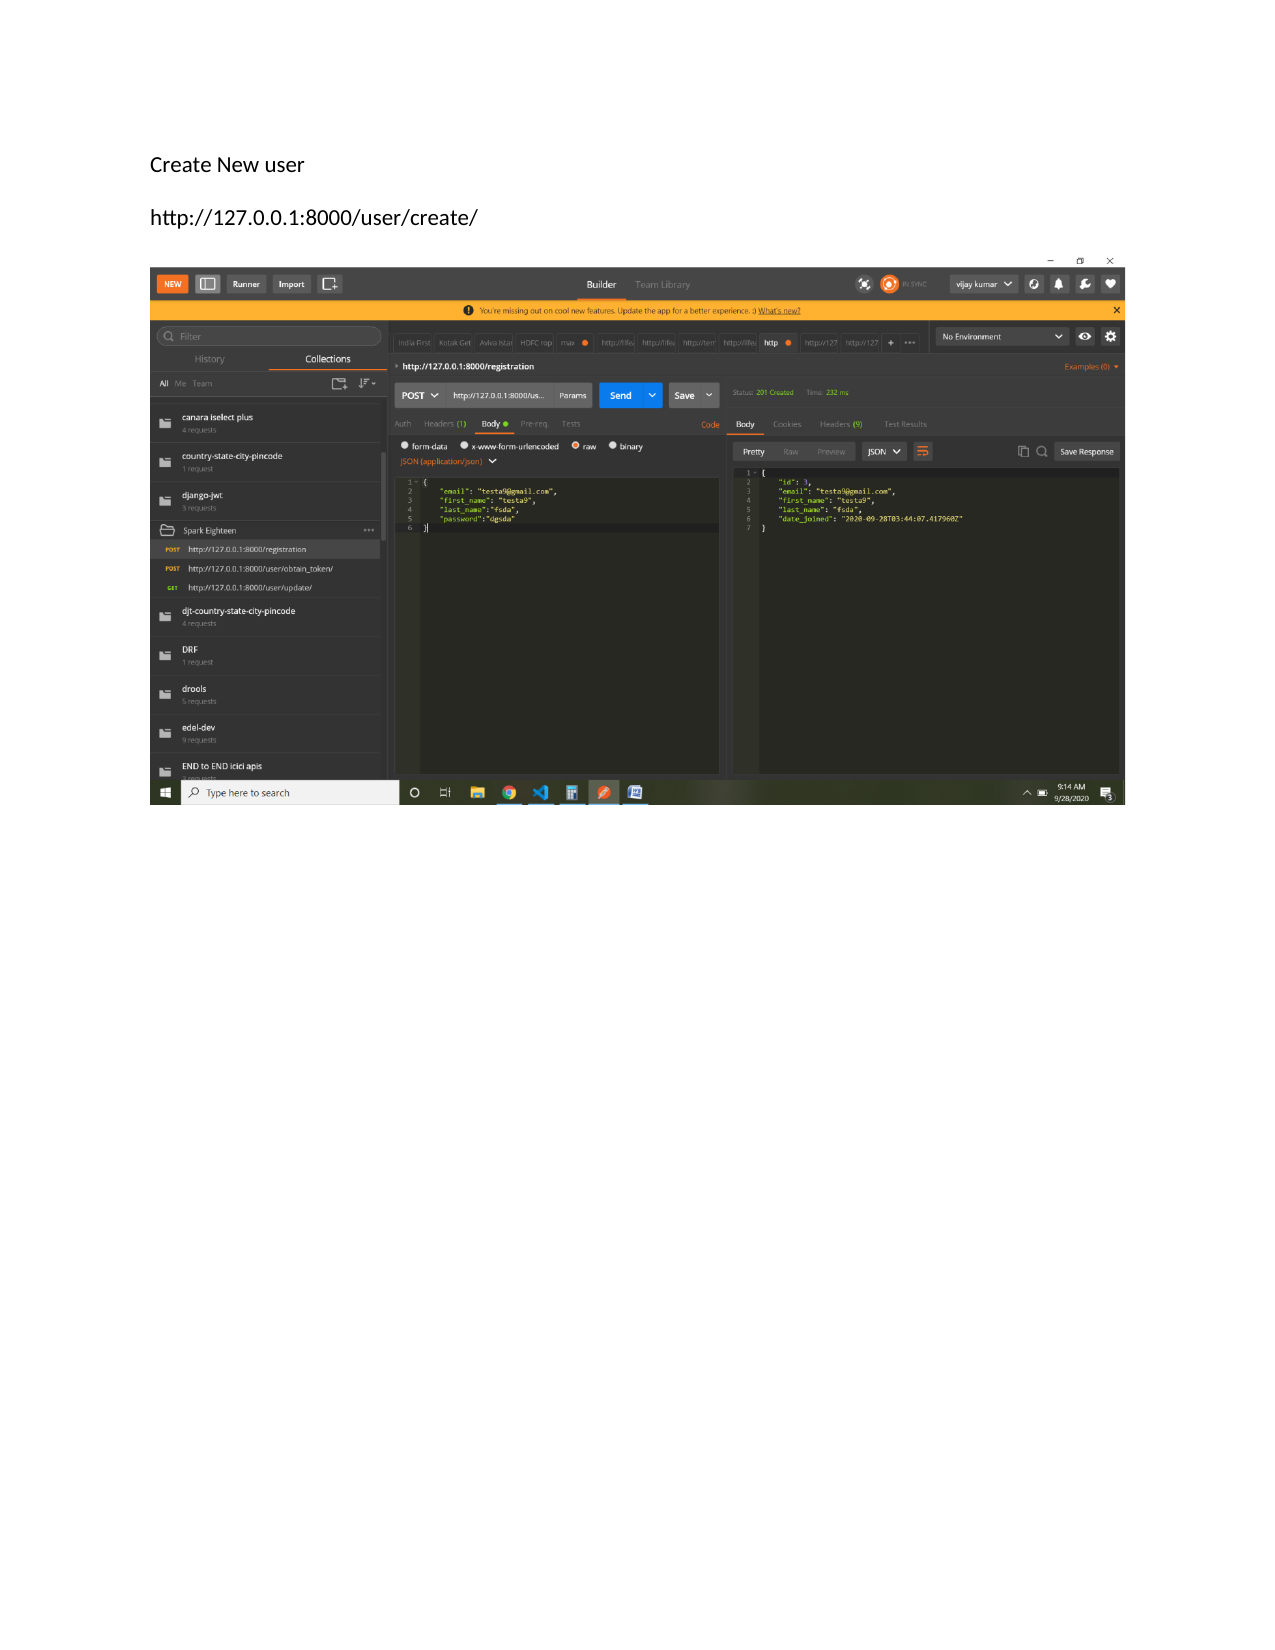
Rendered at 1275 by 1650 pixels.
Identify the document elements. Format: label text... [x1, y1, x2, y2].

picture [150, 256, 1125, 805]
text http://127.0.0.1:8000/user/create/ [150, 203, 1125, 231]
text Create New user [150, 150, 1125, 178]
